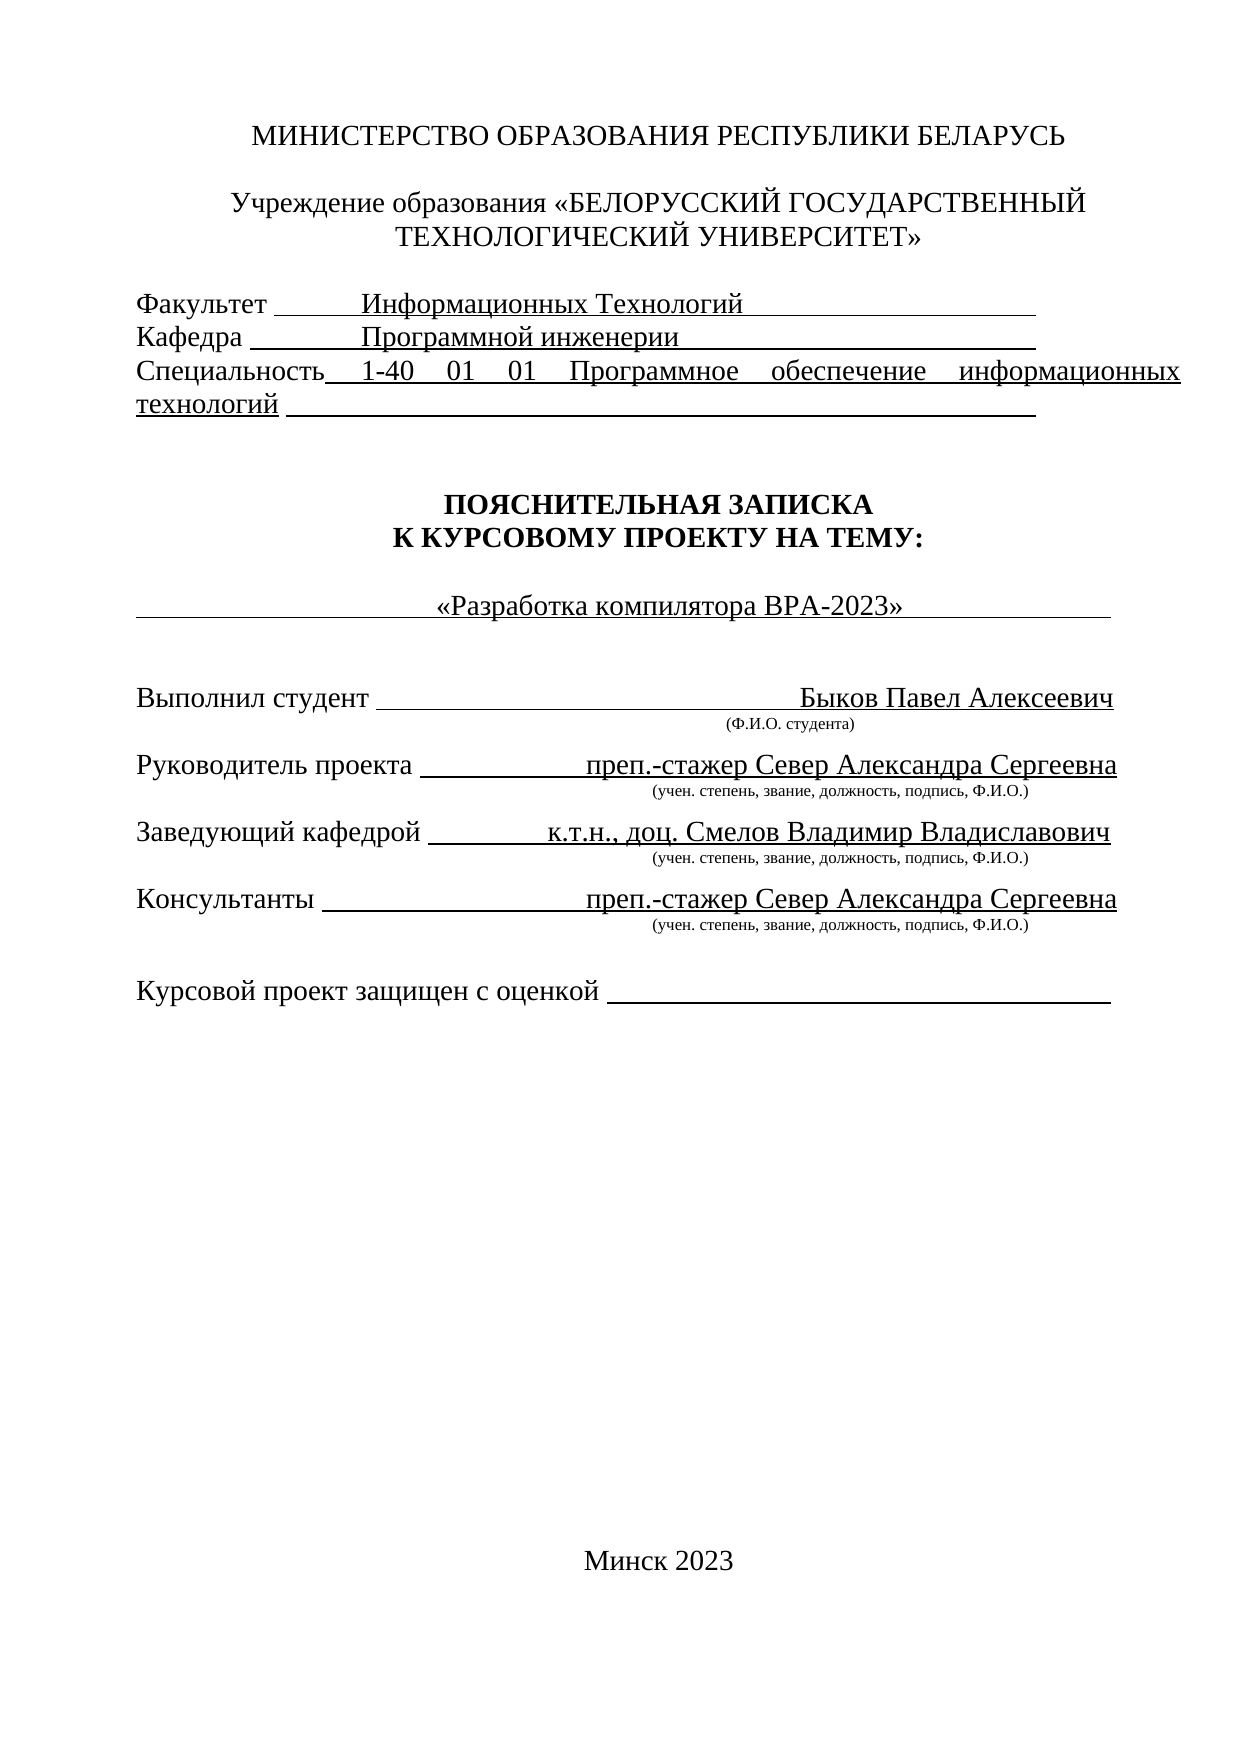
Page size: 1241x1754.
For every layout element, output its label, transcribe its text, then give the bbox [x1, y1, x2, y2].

text К КУРСОВОМУ ПРОЕКТУ НА ТЕМУ: [136, 521, 1181, 554]
text Выполнил студент Быков Павел Алексеевич [136, 680, 1181, 713]
text Консультанты преп.-стажер Север Александра Сергеевна [136, 881, 1181, 914]
text (учен. степень, звание, должность, подпись, Ф.И.О.) [652, 847, 1181, 881]
text «Разработка компилятора BPA-2023» [136, 588, 1181, 621]
text (Ф.И.О. студента) [652, 713, 1181, 747]
text ПОЯСНИТЕЛЬНАЯ ЗАПИСКА [136, 487, 1181, 521]
text МИНИСТЕРСТВО ОБРАЗОВАНИЯ РЕСПУБЛИКИ БЕЛАРУСЬ [136, 118, 1181, 152]
text Руководитель проекта преп.-стажер Север Александра Сергеевна [136, 747, 1181, 780]
text Кафедра Программной инженерии [136, 319, 1181, 353]
text Учреждение образования «БЕЛОРУССКИЙ ГОСУДАРСТВЕННЫЙ [136, 185, 1181, 219]
text (учен. степень, звание, должность, подпись, Ф.И.О.) [652, 914, 1181, 948]
text Факультет Информационных Технологий [136, 286, 1181, 319]
text ТЕХНОЛОГИЧЕСКИЙ УНИВЕРСИТЕТ» [136, 219, 1181, 252]
text Специальность 1-40 01 01 Программное обеспечение информационных технологий [136, 353, 1181, 420]
text Курсовой проект защищен с оценкой [136, 973, 1181, 1007]
text Минск 2023 [136, 1543, 1181, 1577]
text (учен. степень, звание, должность, подпись, Ф.И.О.) [652, 780, 1181, 814]
text Заведующий кафедрой к.т.н., доц. Смелов Владимир Владиславович [136, 814, 1181, 847]
